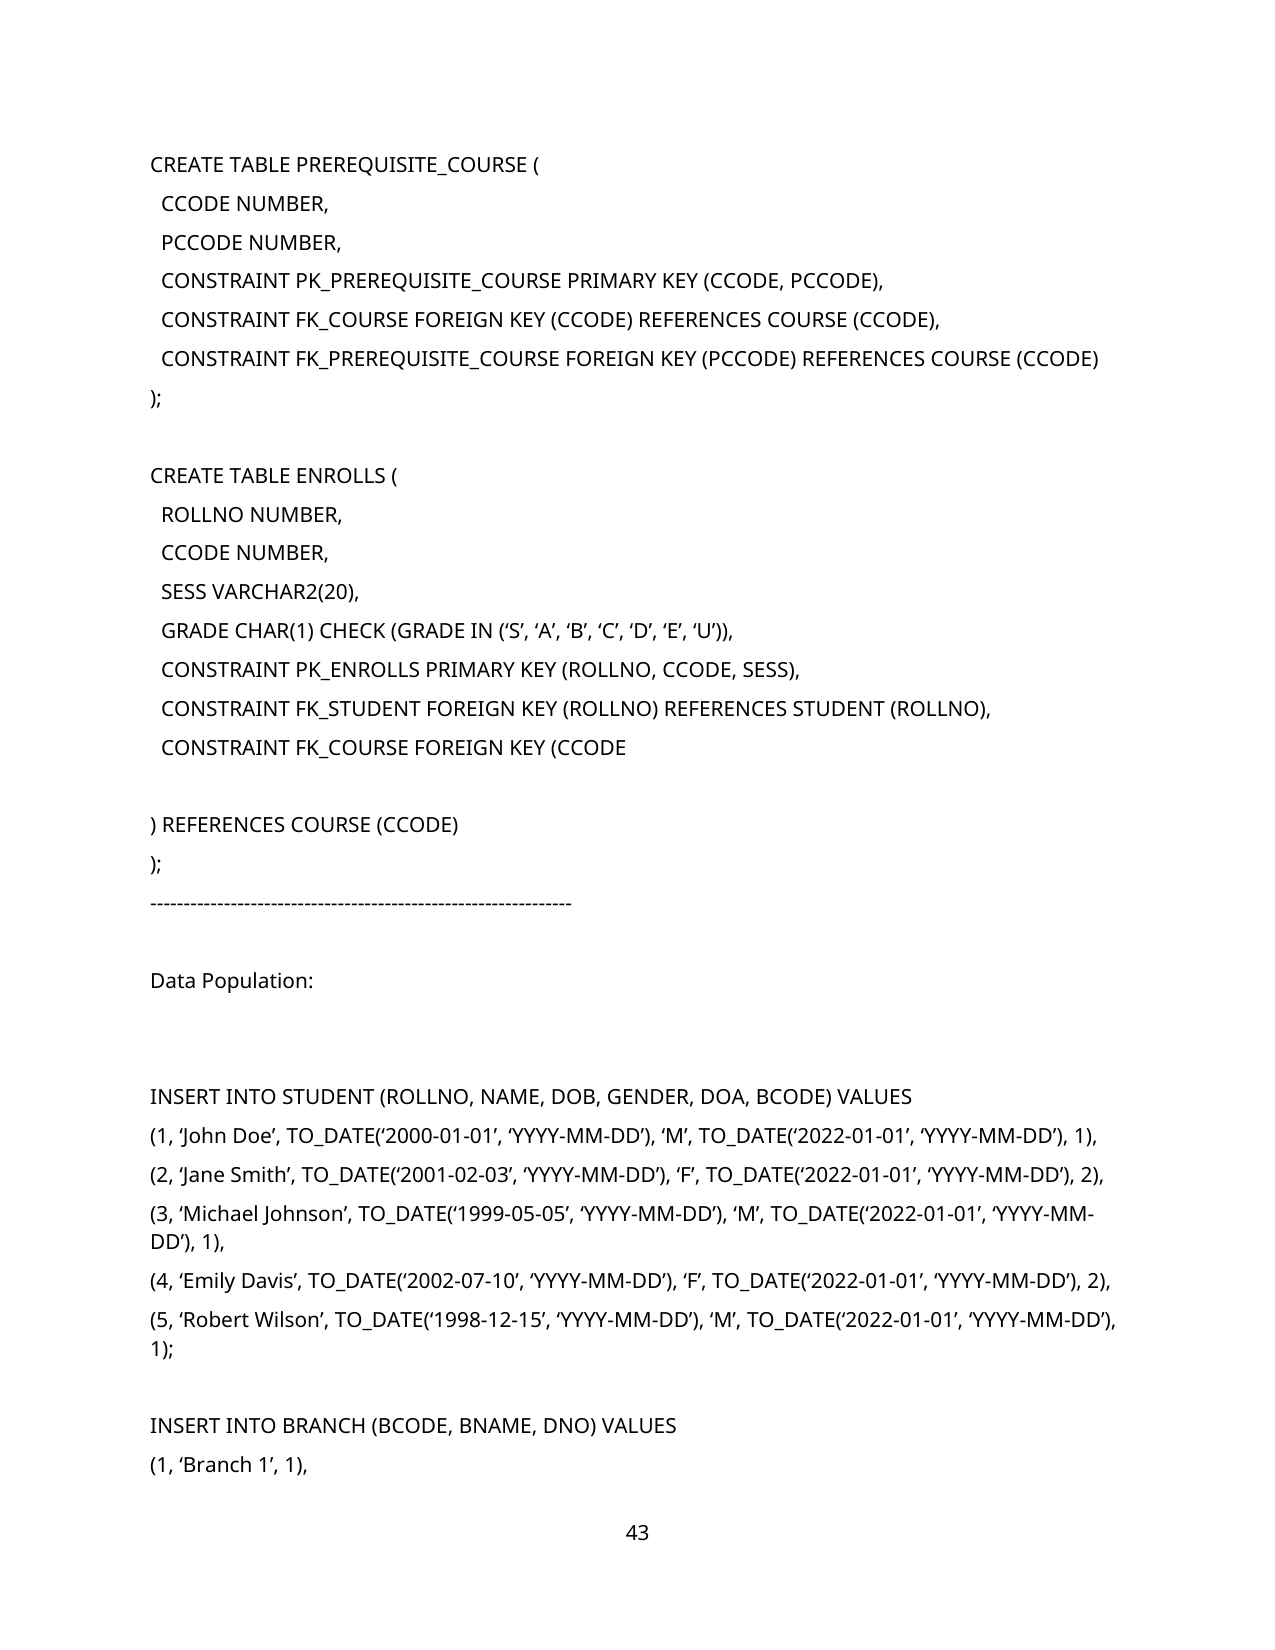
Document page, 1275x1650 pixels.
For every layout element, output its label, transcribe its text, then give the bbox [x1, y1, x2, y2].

text (5, ‘Robert Wilson’, TO_DATE(‘1998-12-15’, ‘YYYY-MM-DD’), ‘M’, TO_DATE(‘2022-01-01’, ‘YYYY-MM-DD’), 1); [150, 1305, 1125, 1362]
text INSERT INTO BRANCH (BCODE, BNAME, DNO) VALUES [150, 1411, 1125, 1440]
text CREATE TABLE PREREQUISITE_COURSE ( [150, 150, 1125, 178]
text INSERT INTO STUDENT (ROLLNO, NAME, DOB, GENDER, DOA, BCODE) VALUES [150, 1082, 1125, 1111]
text GRADE CHAR(1) CHECK (GRADE IN (‘S’, ‘A’, ‘B’, ‘C’, ‘D’, ‘E’, ‘U’)), [150, 616, 1125, 645]
text CCODE NUMBER, [150, 538, 1125, 567]
text CONSTRAINT PK_PREREQUISITE_COURSE PRIMARY KEY (CCODE, PCCODE), [150, 267, 1125, 295]
text ); [150, 849, 1125, 878]
text (2, ‘Jane Smith’, TO_DATE(‘2001-02-03’, ‘YYYY-MM-DD’), ‘F’, TO_DATE(‘2022-01-01’, ‘YYYY-MM-DD’), 2), [150, 1160, 1125, 1189]
text CONSTRAINT FK_PREREQUISITE_COURSE FOREIGN KEY (PCCODE) REFERENCES COURSE (CCODE) [150, 344, 1125, 373]
text SESS VARCHAR2(20), [150, 577, 1125, 606]
text CONSTRAINT FK_COURSE FOREIGN KEY (CCODE [150, 733, 1125, 761]
text ROLLNO NUMBER, [150, 500, 1125, 528]
text (3, ‘Michael Johnson’, TO_DATE(‘1999-05-05’, ‘YYYY-MM-DD’), ‘M’, TO_DATE(‘2022-01-01’, ‘YYYY-MM-DD’), 1), [150, 1199, 1125, 1256]
text ); [150, 383, 1125, 412]
text CONSTRAINT FK_STUDENT FOREIGN KEY (ROLLNO) REFERENCES STUDENT (ROLLNO), [150, 694, 1125, 722]
text (4, ‘Emily Davis’, TO_DATE(‘2002-07-10’, ‘YYYY-MM-DD’), ‘F’, TO_DATE(‘2022-01-01’, ‘YYYY-MM-DD’), 2), [150, 1266, 1125, 1295]
text (1, ‘Branch 1’, 1), [150, 1450, 1125, 1479]
text CONSTRAINT PK_ENROLLS PRIMARY KEY (ROLLNO, CCODE, SESS), [150, 655, 1125, 683]
text CREATE TABLE ENROLLS ( [150, 461, 1125, 489]
text Data Population: [150, 966, 1125, 994]
text PCCODE NUMBER, [150, 228, 1125, 256]
text ) REFERENCES COURSE (CCODE) [150, 811, 1125, 839]
text CONSTRAINT FK_COURSE FOREIGN KEY (CCODE) REFERENCES COURSE (CCODE), [150, 305, 1125, 334]
text (1, ‘John Doe’, TO_DATE(‘2000-01-01’, ‘YYYY-MM-DD’), ‘M’, TO_DATE(‘2022-01-01’, ‘YYYY-MM-DD’), 1), [150, 1121, 1125, 1150]
text --------------------------------------------------------------- [150, 888, 1125, 917]
text CCODE NUMBER, [150, 189, 1125, 217]
